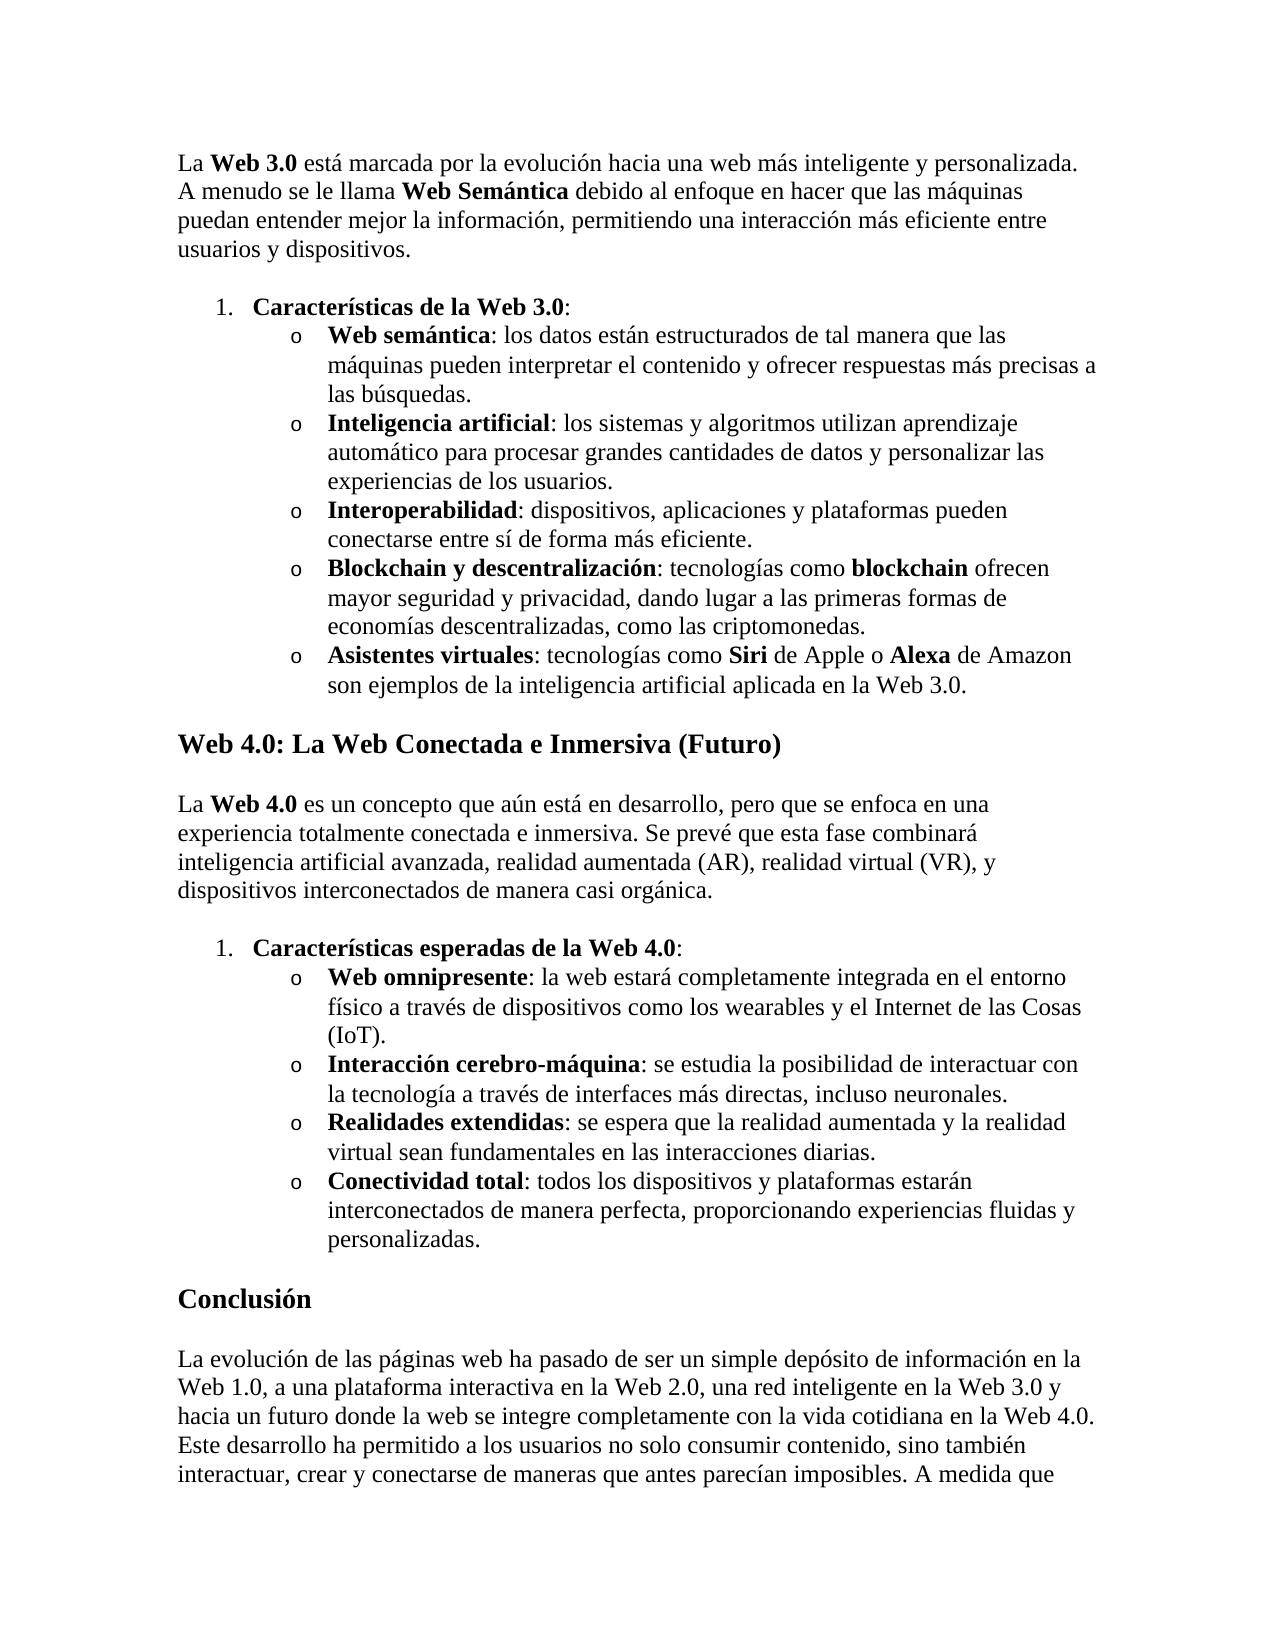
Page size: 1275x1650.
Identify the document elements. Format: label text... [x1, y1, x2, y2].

text La Web 4.0 es un concepto que aún está en desarrollo, pero que se enfoca en una experiencia totalmente conectada e inmersiva. Se prevé que esta fase combinará inteligencia artificial avanzada, realidad aumentada (AR), realidad virtual (VR), y dispositivos interconectados de manera casi orgánica. [177, 789, 1098, 904]
list Blockchain y descentralización: tecnologías como blockchain ofrecen mayor seguridad y privacidad, dando lugar a las primeras formas de economías descentralizadas, como las criptomonedas. [290, 553, 1098, 640]
list Asistentes virtuales: tecnologías como Siri de Apple o Alexa de Amazon son ejemplos de la inteligencia artificial aplicada en la Web 3.0. [290, 640, 1098, 698]
list Interoperabilidad: dispositivos, aplicaciones y plataformas pueden conectarse entre sí de forma más eficiente. [290, 495, 1098, 553]
list Conectividad total: todos los dispositivos y plataformas estarán interconectados de manera perfecta, proporcionando experiencias fluidas y personalizadas. [290, 1166, 1098, 1253]
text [177, 1344, 1098, 1487]
list Inteligencia artificial: los sistemas y algoritmos utilizan aprendizaje automático para procesar grandes cantidades de datos y personalizar las experiencias de los usuarios. [290, 408, 1098, 495]
list Interacción cerebro-máquina: se estudia la posibilidad de interactuar con la tecnología a través de interfaces más directas, incluso neuronales. [290, 1049, 1098, 1107]
list Web omnipresente: la web estará completamente integrada en el entorno físico a través de dispositivos como los wearables y el Internet de las Cosas (IoT). [290, 962, 1098, 1049]
list Características esperadas de la Web 4.0: [215, 933, 1098, 962]
list Web semántica: los datos están estructurados de tal manera que las máquinas pueden interpretar el contenido y ofrecer respuestas más precisas a las búsquedas. [290, 321, 1098, 408]
list Realidades extendidas: se espera que la realidad aumentada y la realidad virtual sean fundamentales en las interacciones diarias. [290, 1107, 1098, 1166]
list Características de la Web 3.0: [215, 292, 1098, 321]
text La Web 3.0 está marcada por la evolución hacia una web más inteligente y personalizada. A menudo se le llama Web Semántica debido al enfoque en hacer que las máquinas puedan entender mejor la información, permitiendo una interacción más eficiente entre usuarios y dispositivos. [177, 148, 1098, 263]
text Web 4.0: La Web Conectada e Inmersiva (Futuro) [177, 728, 1098, 760]
text Conclusión [177, 1282, 1098, 1314]
